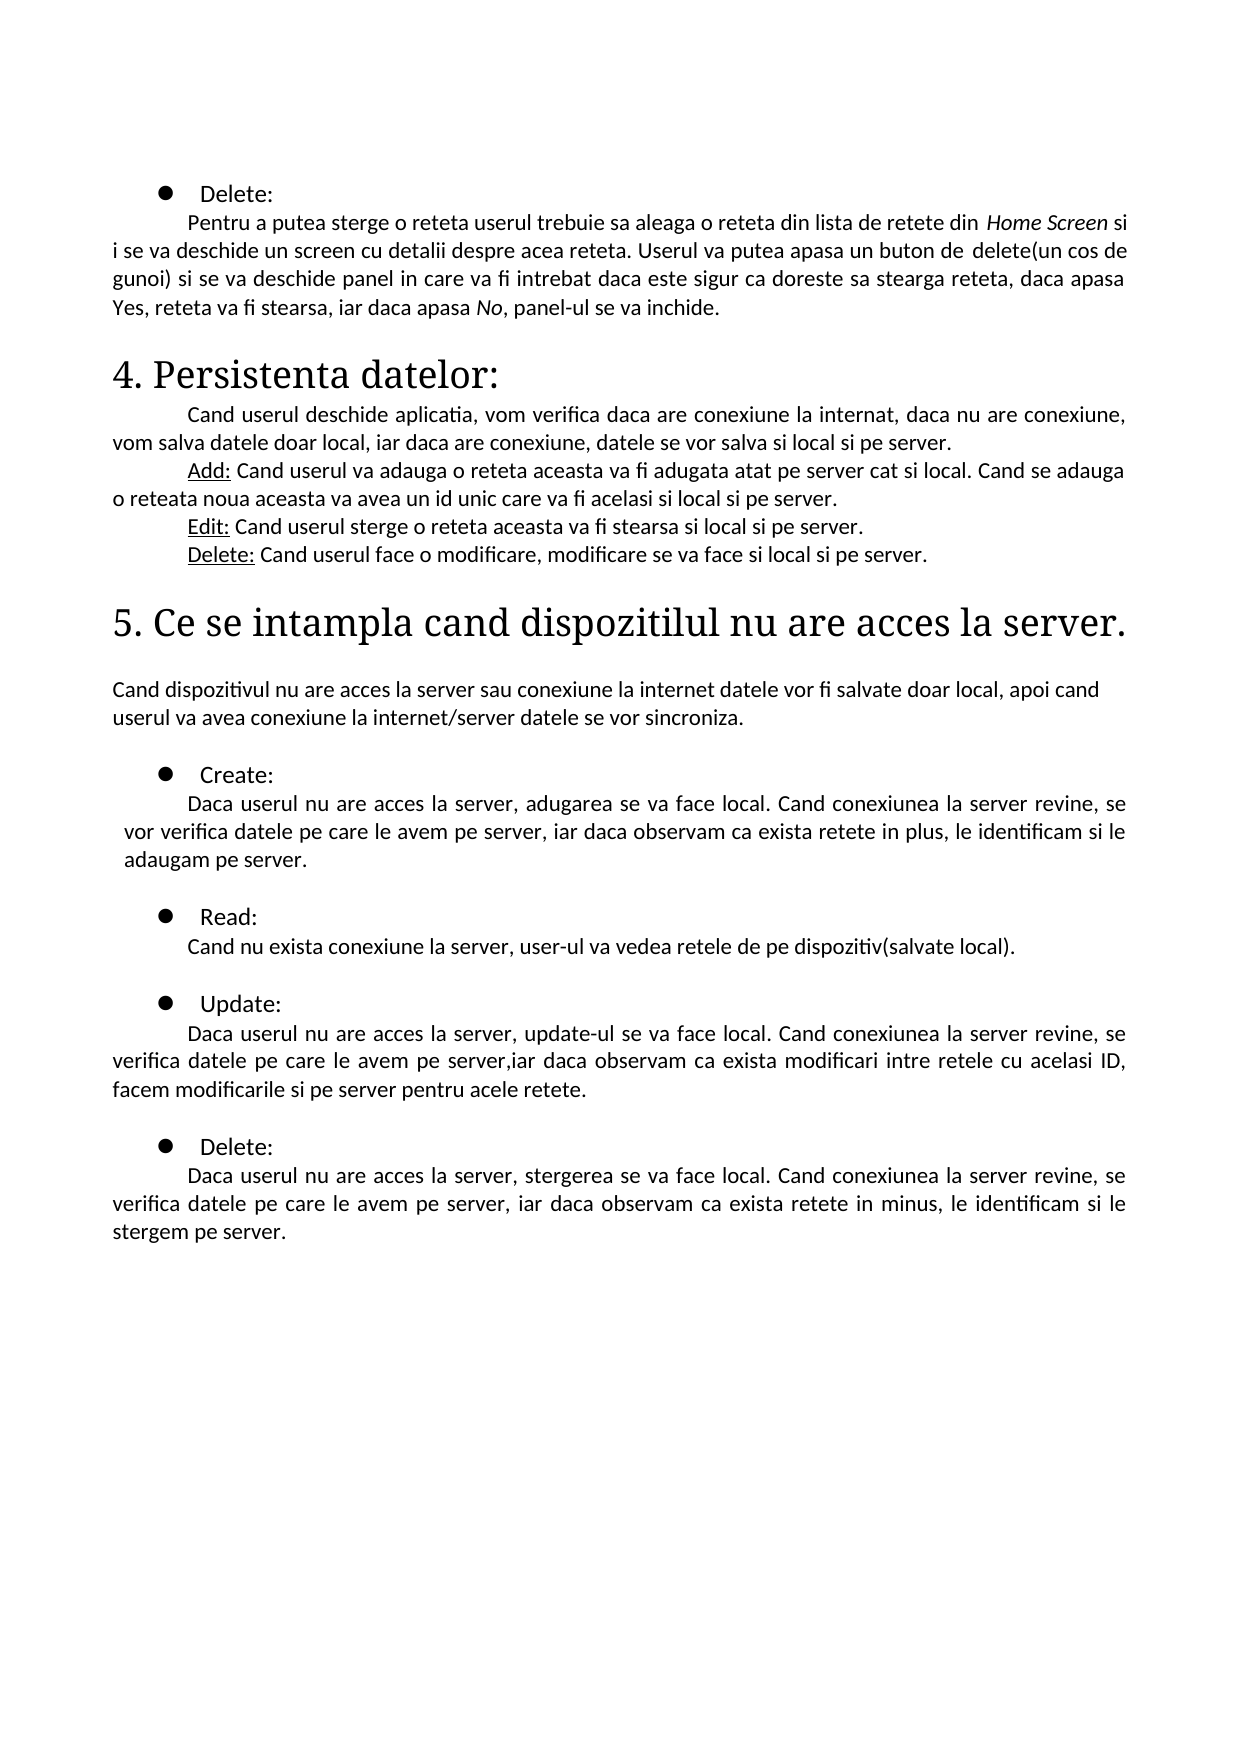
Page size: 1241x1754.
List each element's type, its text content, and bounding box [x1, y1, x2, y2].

list Create: [156, 759, 1128, 789]
list Persistenta datelor: [112, 349, 1128, 400]
text Daca userul nu are acces la server, update-ul se va face local. Cand conexiunea la server revine, se verifica datele pe care le avem pe server,iar daca observam ca exista modificari intre retele cu acelasi ID, facem modificarile si pe server pentru acele retete. [112, 1019, 1128, 1103]
list Update: [156, 988, 1128, 1019]
text Add: Cand userul va adauga o reteta aceasta va fi adugata atat pe server cat si local. Cand se adauga o reteata noua aceasta va avea un id unic care va fi acelasi si local si pe server. [112, 456, 1128, 512]
text Edit: Cand userul sterge o reteta aceasta va fi stearsa si local si pe server. [112, 512, 1128, 540]
list Ce se intampla cand dispozitilul nu are acces la server. [112, 596, 1128, 647]
text Pentru a putea sterge o reteta userul trebuie sa aleaga o reteta din lista de retete din Home Screen si i se va deschide un screen cu detalii despre acea reteta. Userul va putea apasa un buton de delete(un cos de gunoi) si se va deschide panel in care va fi intrebat daca este sigur ca doreste sa stearga reteta, daca apasa Yes, reteta va fi stearsa, iar daca apasa No, panel-ul se va inchide. [112, 208, 1128, 321]
text Delete: Cand userul face o modificare, modificare se va face si local si pe server. [112, 540, 1128, 568]
text Cand dispozitivul nu are acces la server sau conexiune la internet datele vor fi salvate doar local, apoi cand userul va avea conexiune la internet/server datele se vor sincroniza. [112, 675, 1128, 731]
text Cand nu exista conexiune la server, user-ul va vedea retele de pe dispozitiv(salvate local). [112, 932, 1128, 960]
text Daca userul nu are acces la server, adugarea se va face local. Cand conexiunea la server revine, se vor verifica datele pe care le avem pe server, iar daca observam ca exista retete in plus, le identificam si le adaugam pe server. [124, 789, 1128, 873]
text Cand userul deschide aplicatia, vom verifica daca are conexiune la internat, daca nu are conexiune, vom salva datele doar local, iar daca are conexiune, datele se vor salva si local si pe server. [112, 400, 1128, 456]
list Delete: [156, 178, 1128, 208]
text Daca userul nu are acces la server, stergerea se va face local. Cand conexiunea la server revine, se verifica datele pe care le avem pe server, iar daca observam ca exista retete in minus, le identificam si le stergem pe server. [112, 1161, 1128, 1245]
list Read: [156, 902, 1128, 932]
list Delete: [156, 1131, 1128, 1161]
